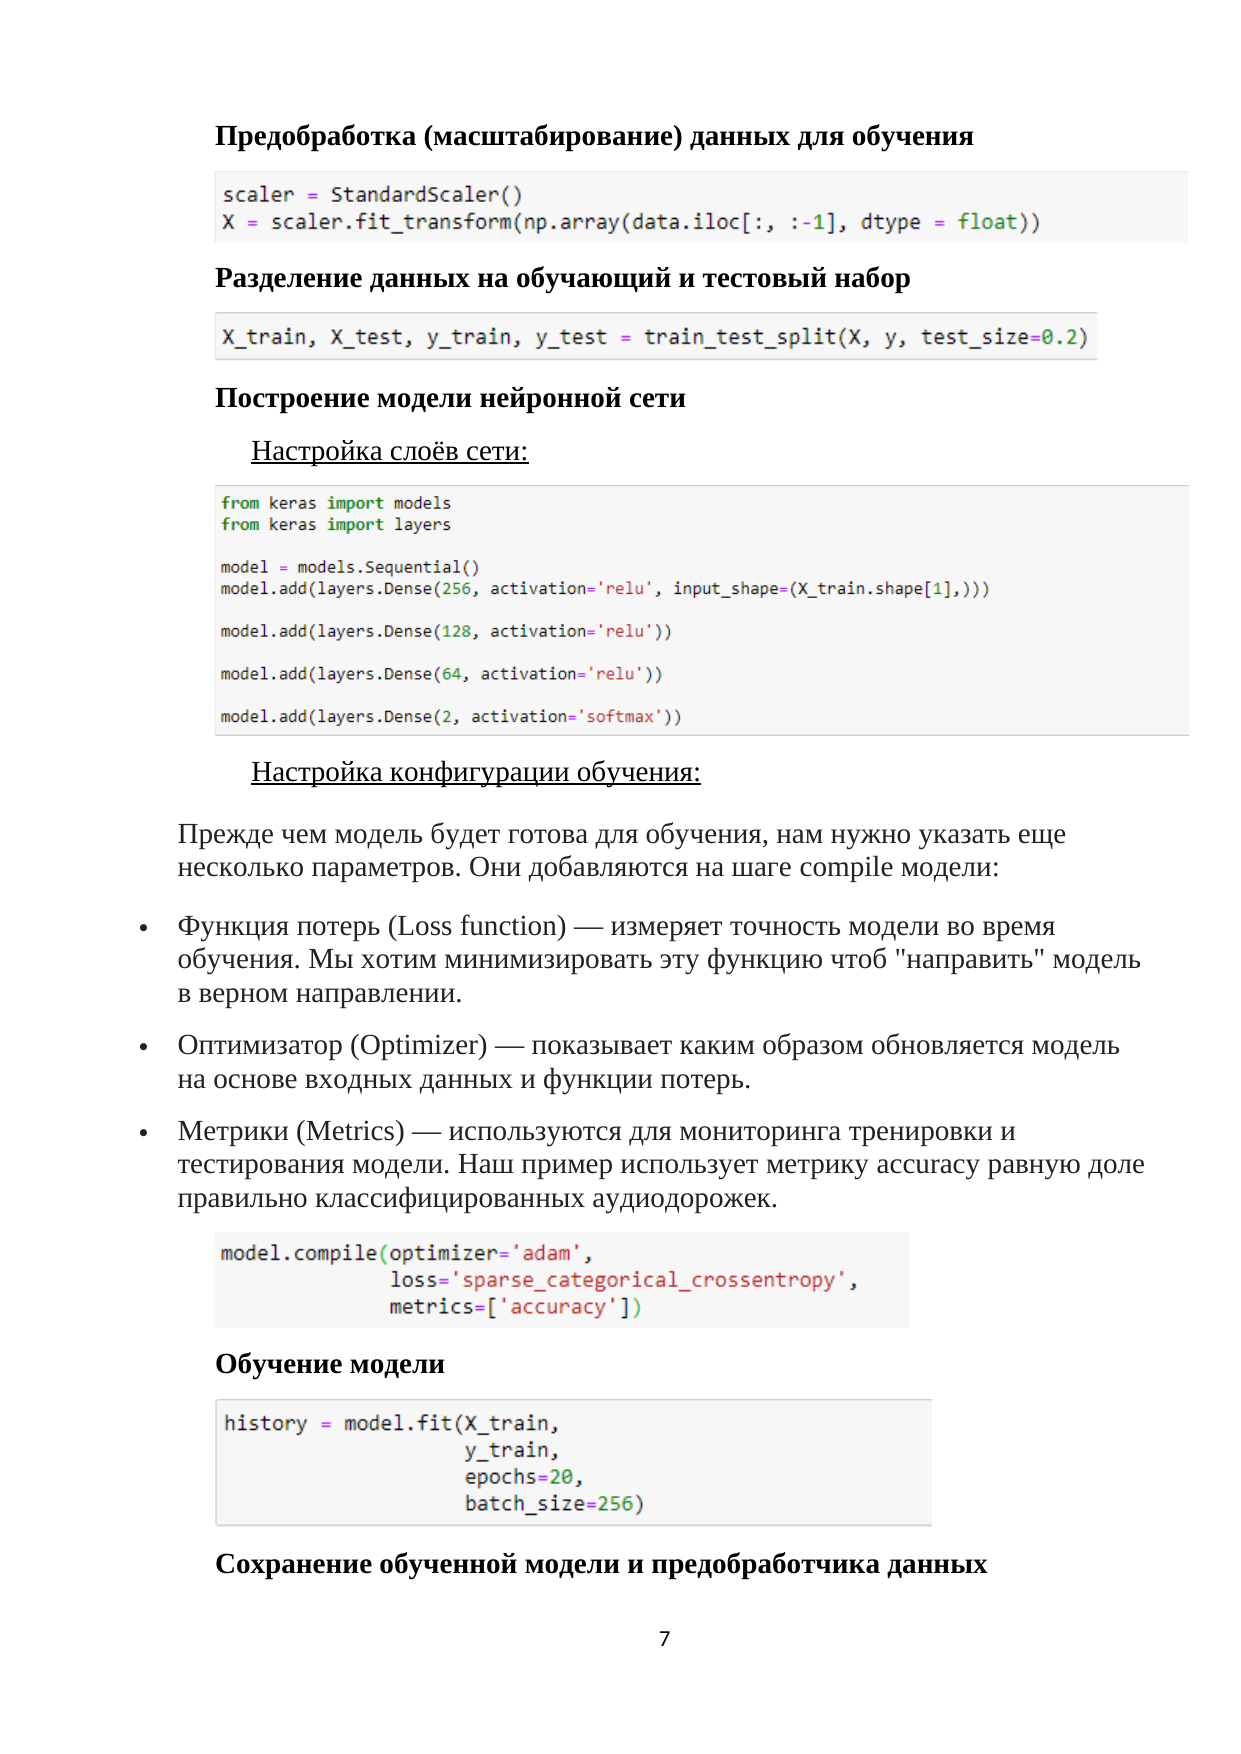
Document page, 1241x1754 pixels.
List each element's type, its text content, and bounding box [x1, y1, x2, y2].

text Предобработка (масштабирование) данных для обучения [215, 118, 1152, 152]
list Метрики (Metrics) — используются для мониторинга тренировки и тестирования модели. Наш пример использует метрику accuracy равную доле правильно классифицированных аудиодорожек. [140, 1113, 1152, 1214]
text Настройка конфигурации обучения: [215, 754, 1152, 788]
text Построение модели нейронной сети [215, 380, 1152, 414]
text Сохранение обученной модели и предобработчика данных [215, 1546, 1152, 1580]
picture [214, 171, 1189, 242]
text Настройка слоёв сети: [215, 433, 1152, 467]
picture [214, 1399, 932, 1528]
text Прежде чем модель будет готова для обучения, нам нужно указать еще несколько параметров. Они добавляются на шаге compile модели: [177, 816, 1152, 883]
text Обучение модели [215, 1347, 1152, 1380]
list Оптимизатор (Optimizer) — показывает каким образом обновляется модель на основе входных данных и функции потерь. [140, 1027, 1152, 1094]
list Функция потерь (Loss function) — измеряет точность модели во время обучения. Мы хотим минимизировать эту функцию чтоб "направить" модель в верном направлении. [140, 908, 1152, 1008]
picture [214, 485, 1190, 736]
picture [214, 1232, 910, 1328]
picture [214, 312, 1098, 362]
text Разделение данных на обучающий и тестовый набор [215, 260, 1152, 294]
